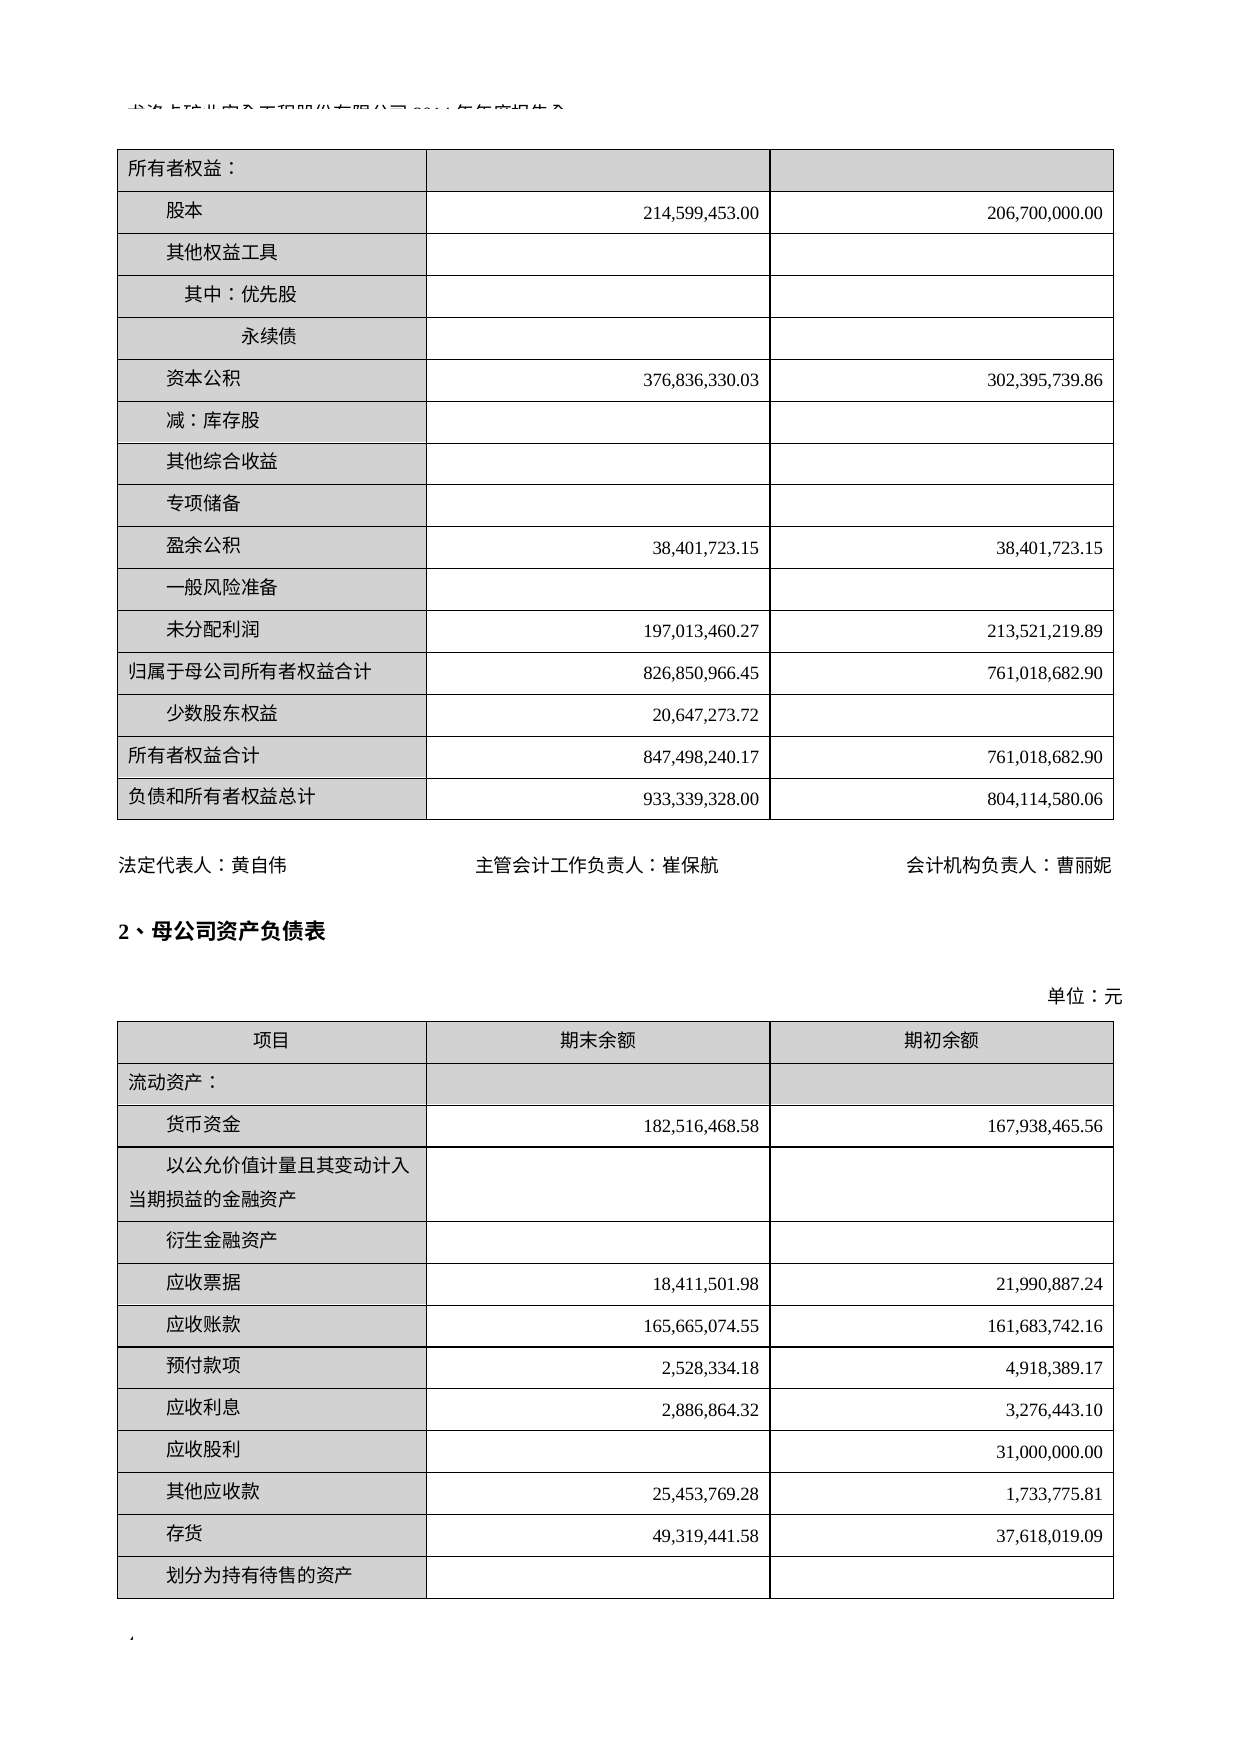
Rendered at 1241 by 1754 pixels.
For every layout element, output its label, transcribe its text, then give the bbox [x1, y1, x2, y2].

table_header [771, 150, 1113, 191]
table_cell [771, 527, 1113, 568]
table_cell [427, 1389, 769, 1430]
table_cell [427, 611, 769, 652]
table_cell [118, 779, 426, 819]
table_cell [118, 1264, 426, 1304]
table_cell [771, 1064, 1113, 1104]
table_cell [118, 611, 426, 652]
text 法定代表人：黄自伟 主管会计工作负责人：崔保航 会计机构负责人：曹丽妮 [106, 853, 1112, 878]
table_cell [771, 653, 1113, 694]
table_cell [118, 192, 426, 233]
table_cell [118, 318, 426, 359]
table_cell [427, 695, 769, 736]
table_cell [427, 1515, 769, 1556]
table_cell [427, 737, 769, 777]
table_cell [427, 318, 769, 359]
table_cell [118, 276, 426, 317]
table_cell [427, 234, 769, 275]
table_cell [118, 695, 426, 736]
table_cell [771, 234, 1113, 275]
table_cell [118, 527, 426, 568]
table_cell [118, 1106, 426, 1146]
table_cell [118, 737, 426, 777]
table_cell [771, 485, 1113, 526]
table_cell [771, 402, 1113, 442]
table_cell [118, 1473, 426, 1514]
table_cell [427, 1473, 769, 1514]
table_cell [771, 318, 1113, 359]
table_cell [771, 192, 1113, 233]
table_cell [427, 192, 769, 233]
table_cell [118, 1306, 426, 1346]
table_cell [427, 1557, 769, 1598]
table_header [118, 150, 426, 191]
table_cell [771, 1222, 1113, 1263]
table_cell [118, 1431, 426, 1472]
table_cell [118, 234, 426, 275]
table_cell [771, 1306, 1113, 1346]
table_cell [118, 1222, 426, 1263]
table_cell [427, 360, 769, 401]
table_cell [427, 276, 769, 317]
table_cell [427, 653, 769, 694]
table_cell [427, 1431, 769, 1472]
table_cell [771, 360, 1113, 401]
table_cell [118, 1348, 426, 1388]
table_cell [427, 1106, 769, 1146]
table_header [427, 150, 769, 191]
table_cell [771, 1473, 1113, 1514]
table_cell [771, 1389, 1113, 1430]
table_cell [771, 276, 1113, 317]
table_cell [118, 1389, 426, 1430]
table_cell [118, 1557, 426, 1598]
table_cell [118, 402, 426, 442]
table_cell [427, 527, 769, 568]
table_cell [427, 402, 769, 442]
text 单位：元 [106, 984, 1122, 1009]
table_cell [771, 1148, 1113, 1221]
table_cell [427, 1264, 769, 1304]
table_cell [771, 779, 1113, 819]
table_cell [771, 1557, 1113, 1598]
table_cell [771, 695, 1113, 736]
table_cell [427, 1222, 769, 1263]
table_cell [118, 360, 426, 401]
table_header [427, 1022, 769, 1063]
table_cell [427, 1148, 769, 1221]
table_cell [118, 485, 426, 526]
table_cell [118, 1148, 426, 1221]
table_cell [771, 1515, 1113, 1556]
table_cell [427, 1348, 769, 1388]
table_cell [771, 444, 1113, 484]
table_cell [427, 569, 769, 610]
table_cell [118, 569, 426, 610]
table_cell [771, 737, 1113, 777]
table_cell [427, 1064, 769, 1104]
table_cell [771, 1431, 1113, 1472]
subtitle 2、母公司资产负债表 [118, 916, 1134, 946]
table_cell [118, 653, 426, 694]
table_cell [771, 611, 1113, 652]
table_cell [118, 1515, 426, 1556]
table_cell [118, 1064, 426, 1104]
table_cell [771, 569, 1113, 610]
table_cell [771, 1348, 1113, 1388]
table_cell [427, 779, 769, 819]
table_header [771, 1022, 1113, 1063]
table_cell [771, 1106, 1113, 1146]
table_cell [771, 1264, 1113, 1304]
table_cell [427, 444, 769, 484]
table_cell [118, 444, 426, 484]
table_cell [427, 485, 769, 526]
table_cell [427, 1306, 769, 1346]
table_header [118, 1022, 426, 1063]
